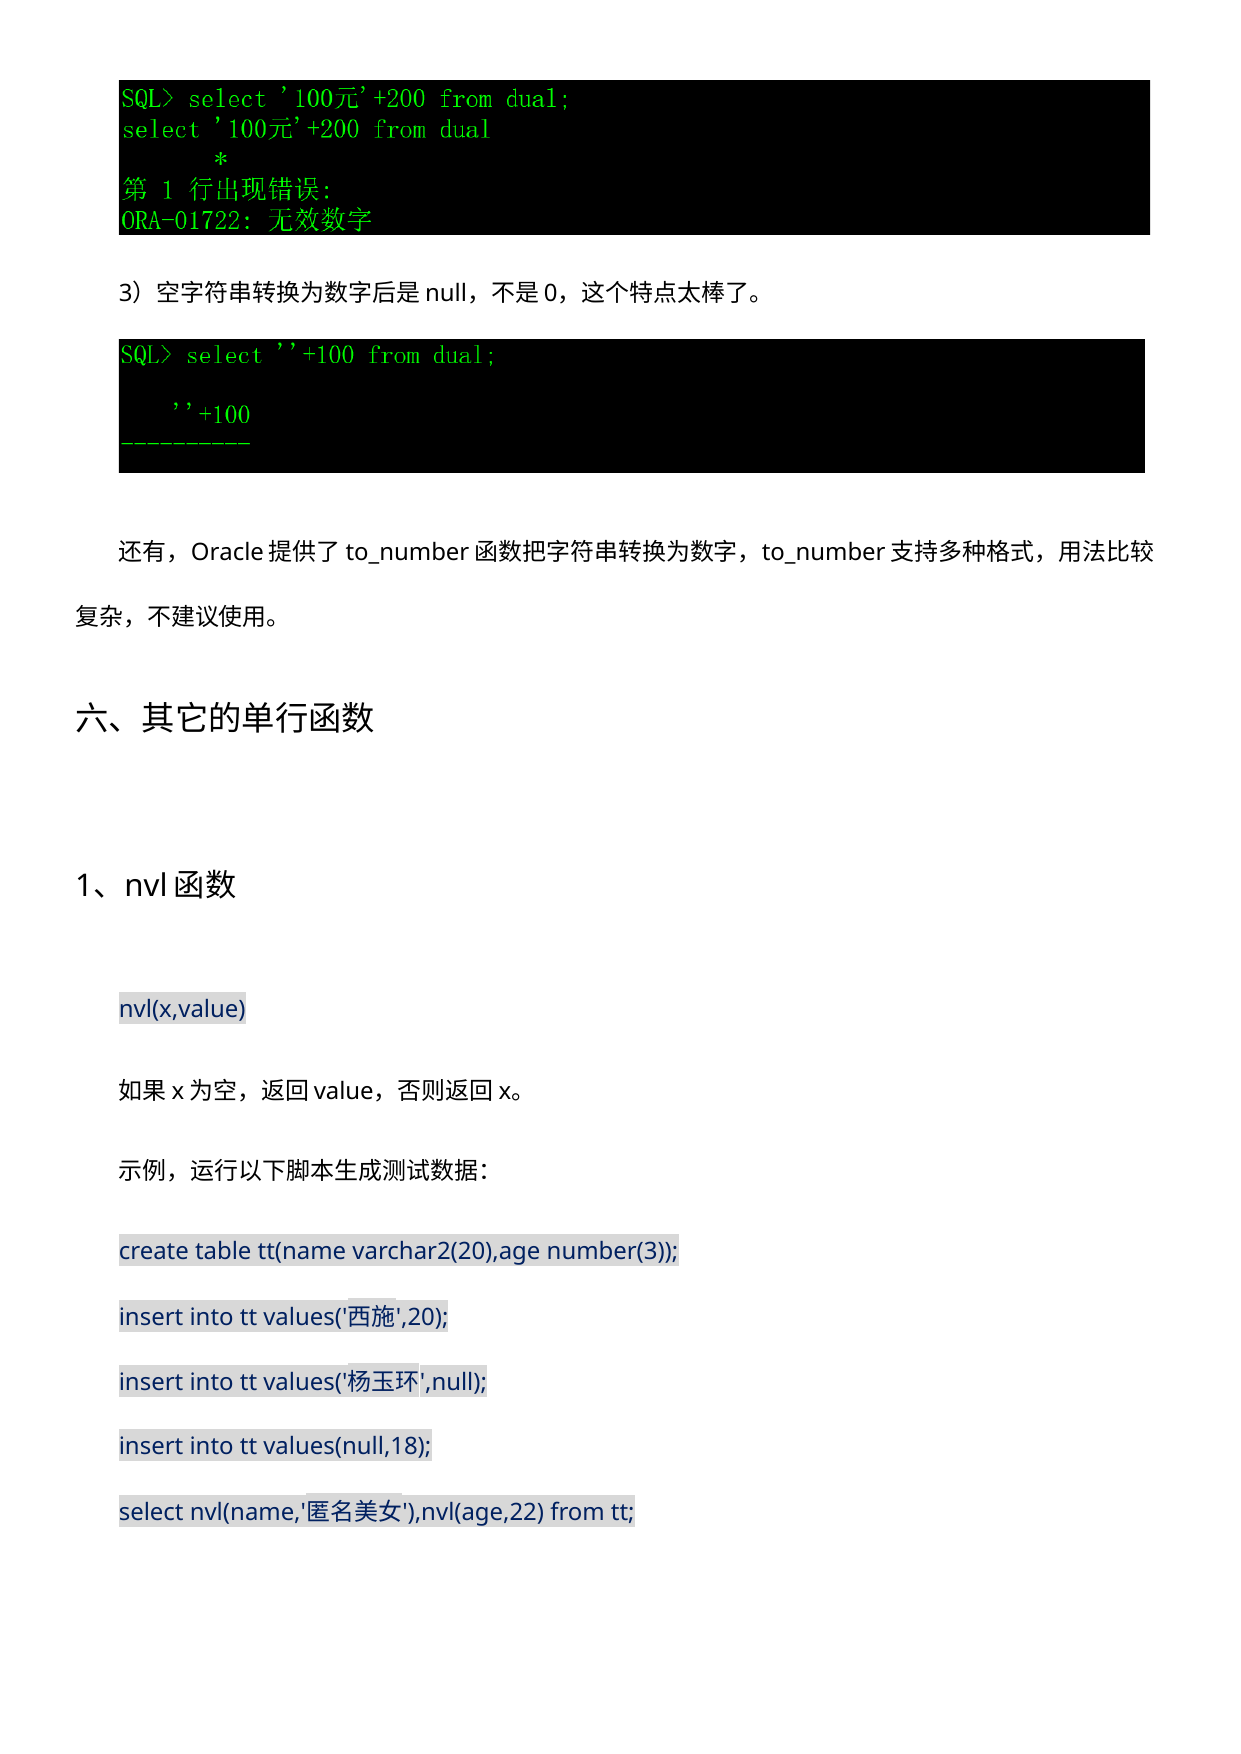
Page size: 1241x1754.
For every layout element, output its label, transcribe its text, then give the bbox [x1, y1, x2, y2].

text 如果x为空，返回value，否则返回x。 [75, 1056, 1165, 1121]
subtitle 1、nvl函数 [75, 850, 1165, 915]
text create table tt(name varchar2(20),age number(3)); [119, 1217, 1165, 1282]
text nvl(x,value) [119, 976, 1165, 1041]
text insert into tt values(null,18); [119, 1412, 1165, 1477]
subtitle 六、其它的单行函数 [75, 683, 1165, 748]
text 还有，Oracle提供了to_number函数把字符串转换为数字，to_number支持多种格式，用法比较复杂，不建议使用。 [75, 518, 1165, 648]
text 3）空字符串转换为数字后是null，不是0，这个特点太棒了。 [75, 259, 1165, 324]
text select nvl(name,'匿名美女'),nvl(age,22) from tt; [119, 1477, 1165, 1542]
text 示例，运行以下脚本生成测试数据： [75, 1137, 1165, 1202]
text insert into tt values('杨玉环',null); [119, 1347, 1165, 1412]
picture [118, 80, 1150, 235]
picture [118, 339, 1145, 473]
text insert into tt values('西施',20); [119, 1282, 1165, 1347]
